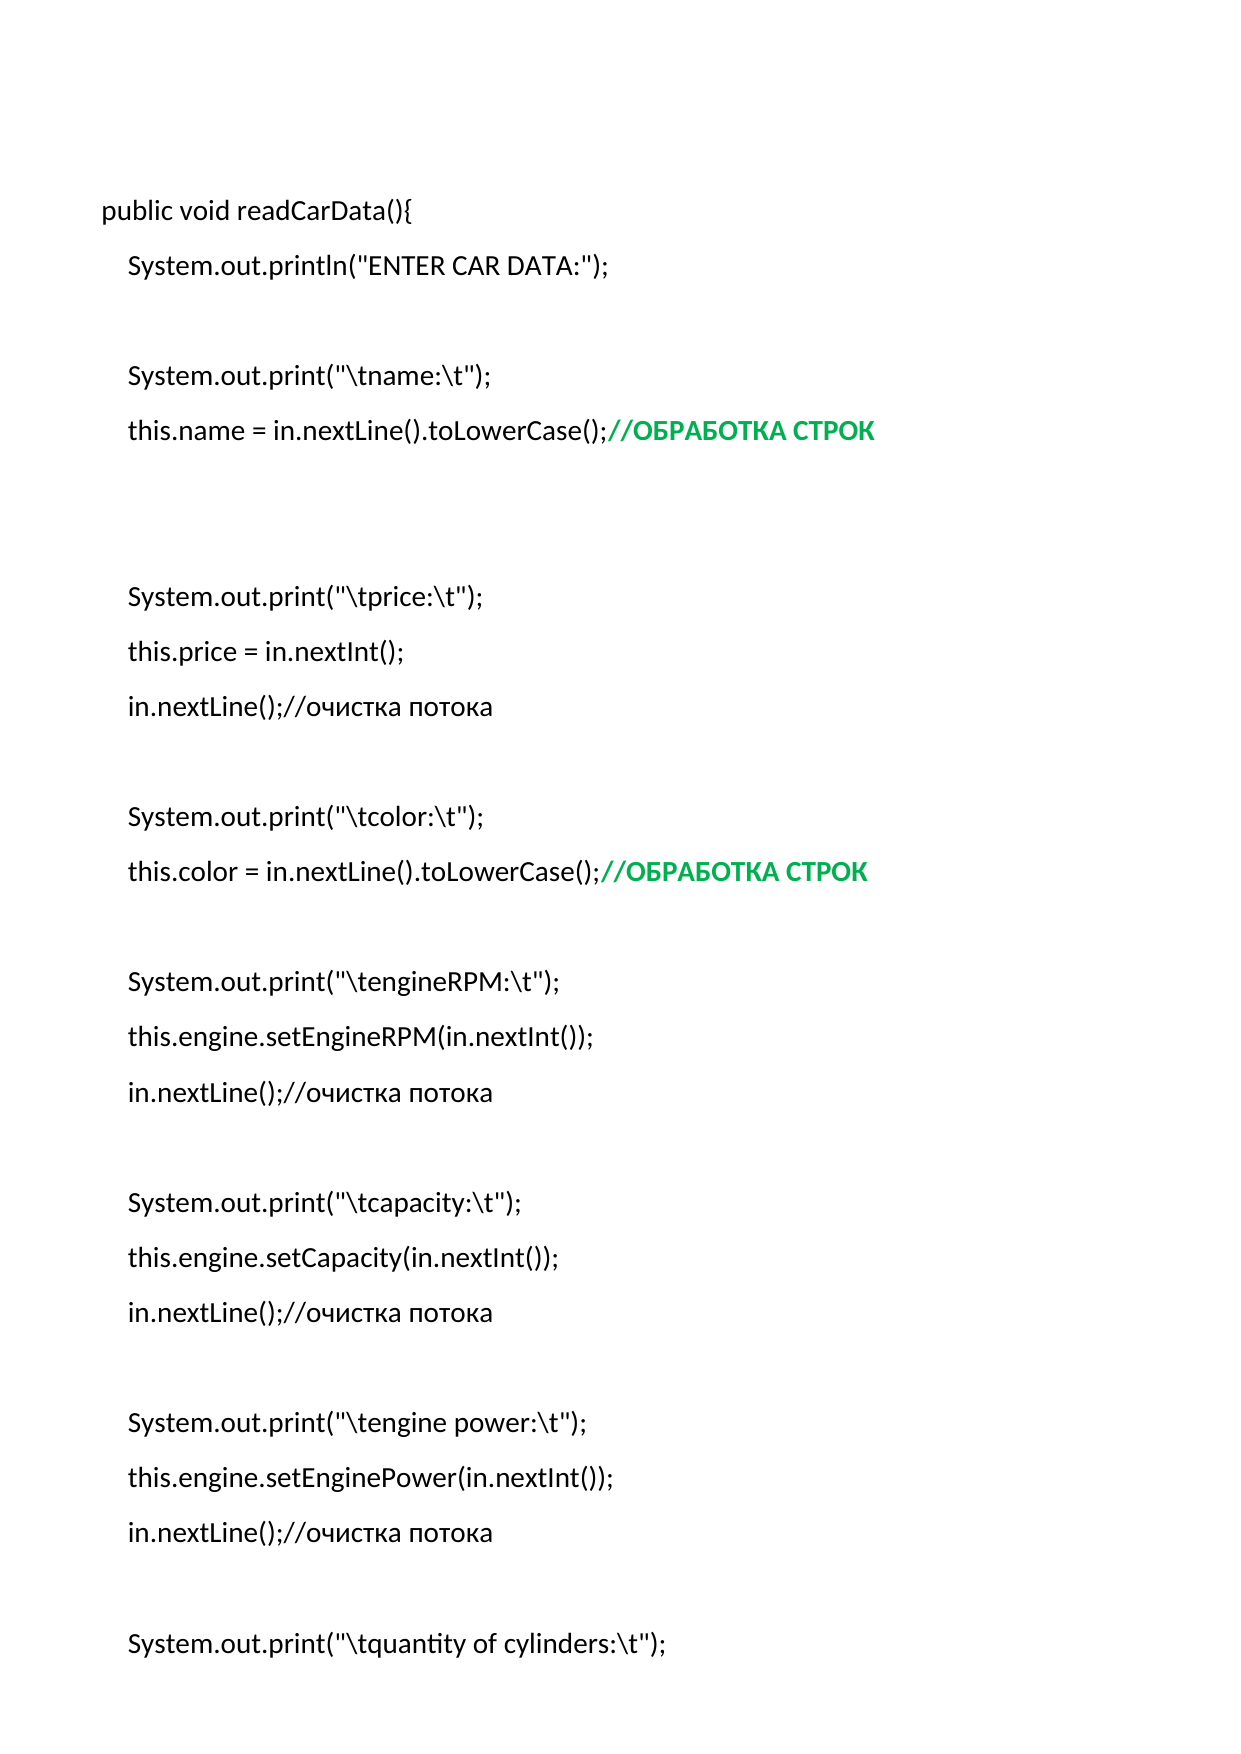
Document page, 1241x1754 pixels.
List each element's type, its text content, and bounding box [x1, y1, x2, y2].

text System.out.print("\tname:\t"); [75, 357, 1165, 393]
text this.engine.setCapacity(in.nextInt()); [75, 1239, 1165, 1274]
text System.out.print("\tcolor:\t"); [75, 798, 1165, 834]
text this.name = in.nextLine().toLowerCase();//ОБРАБОТКА СТРОК [75, 412, 1165, 448]
text in.nextLine();//очистка потока [75, 1514, 1165, 1550]
text in.nextLine();//очистка потока [75, 688, 1165, 723]
text in.nextLine();//очистка потока [75, 1294, 1165, 1330]
text System.out.print("\tengineRPM:\t"); [75, 963, 1165, 999]
text this.engine.setEngineRPM(in.nextInt()); [75, 1018, 1165, 1054]
text this.engine.setEnginePower(in.nextInt()); [75, 1459, 1165, 1495]
text System.out.print("\tprice:\t"); [75, 578, 1165, 613]
text System.out.print("\tengine power:\t"); [75, 1404, 1165, 1440]
text in.nextLine();//очистка потока [75, 1074, 1165, 1109]
text System.out.print("\tcapacity:\t"); [75, 1184, 1165, 1219]
text System.out.println("ENTER CAR DATA:"); [75, 247, 1165, 283]
text this.color = in.nextLine().toLowerCase();//ОБРАБОТКА СТРОК [75, 853, 1165, 889]
text public void readCarData(){ [75, 192, 1165, 228]
text this.price = in.nextInt(); [75, 633, 1165, 668]
text System.out.print("\tquantity of cylinders:\t"); [75, 1625, 1165, 1660]
